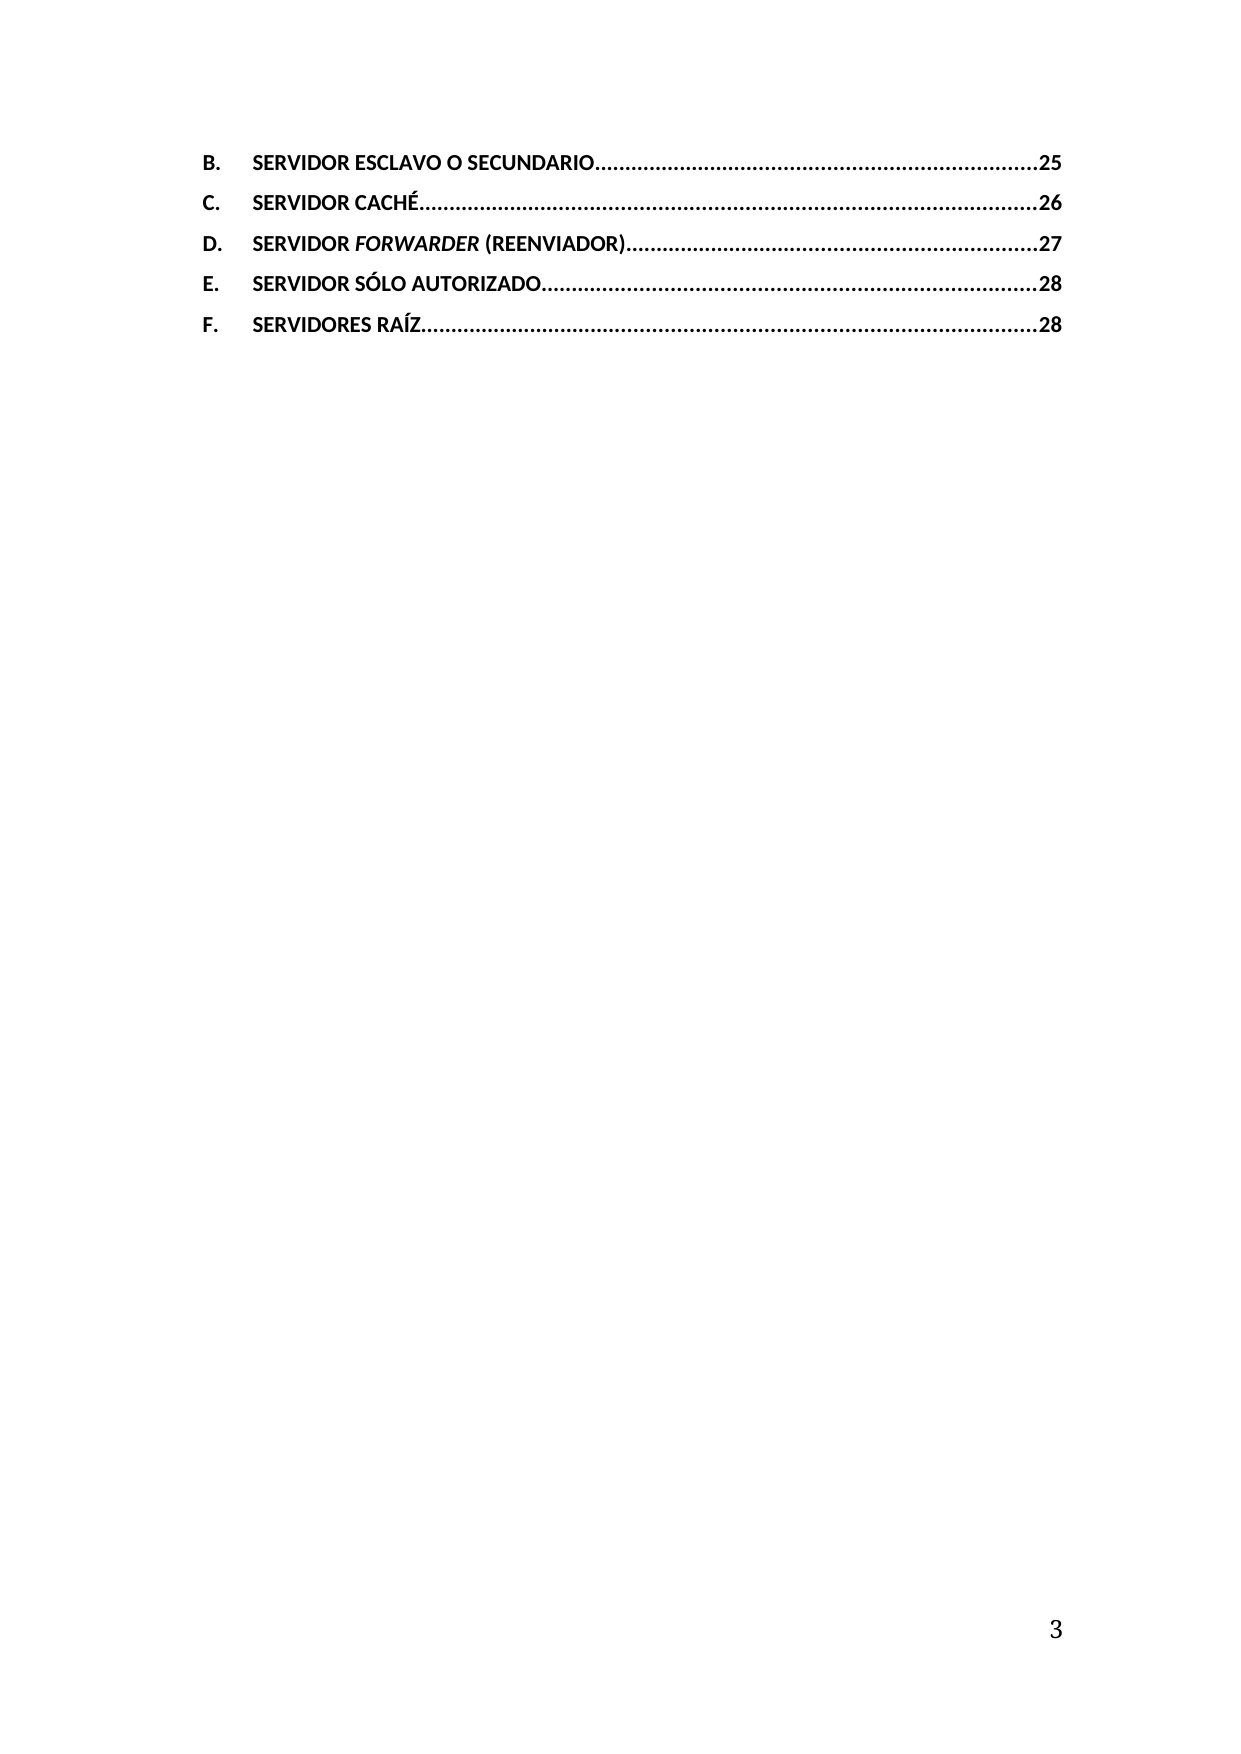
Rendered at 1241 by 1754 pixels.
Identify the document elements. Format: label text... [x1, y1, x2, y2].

text F. SERVIDORES RAÍZ 28 [202, 310, 1063, 338]
text B. SERVIDOR ESCLAVO O SECUNDARIO 25 [202, 148, 1063, 176]
text E. SERVIDOR SÓLO AUTORIZADO 28 [202, 269, 1063, 297]
text C. SERVIDOR CACHÉ 26 [202, 188, 1063, 216]
text D. SERVIDOR FORWARDER (REENVIADOR) 27 [202, 229, 1063, 257]
